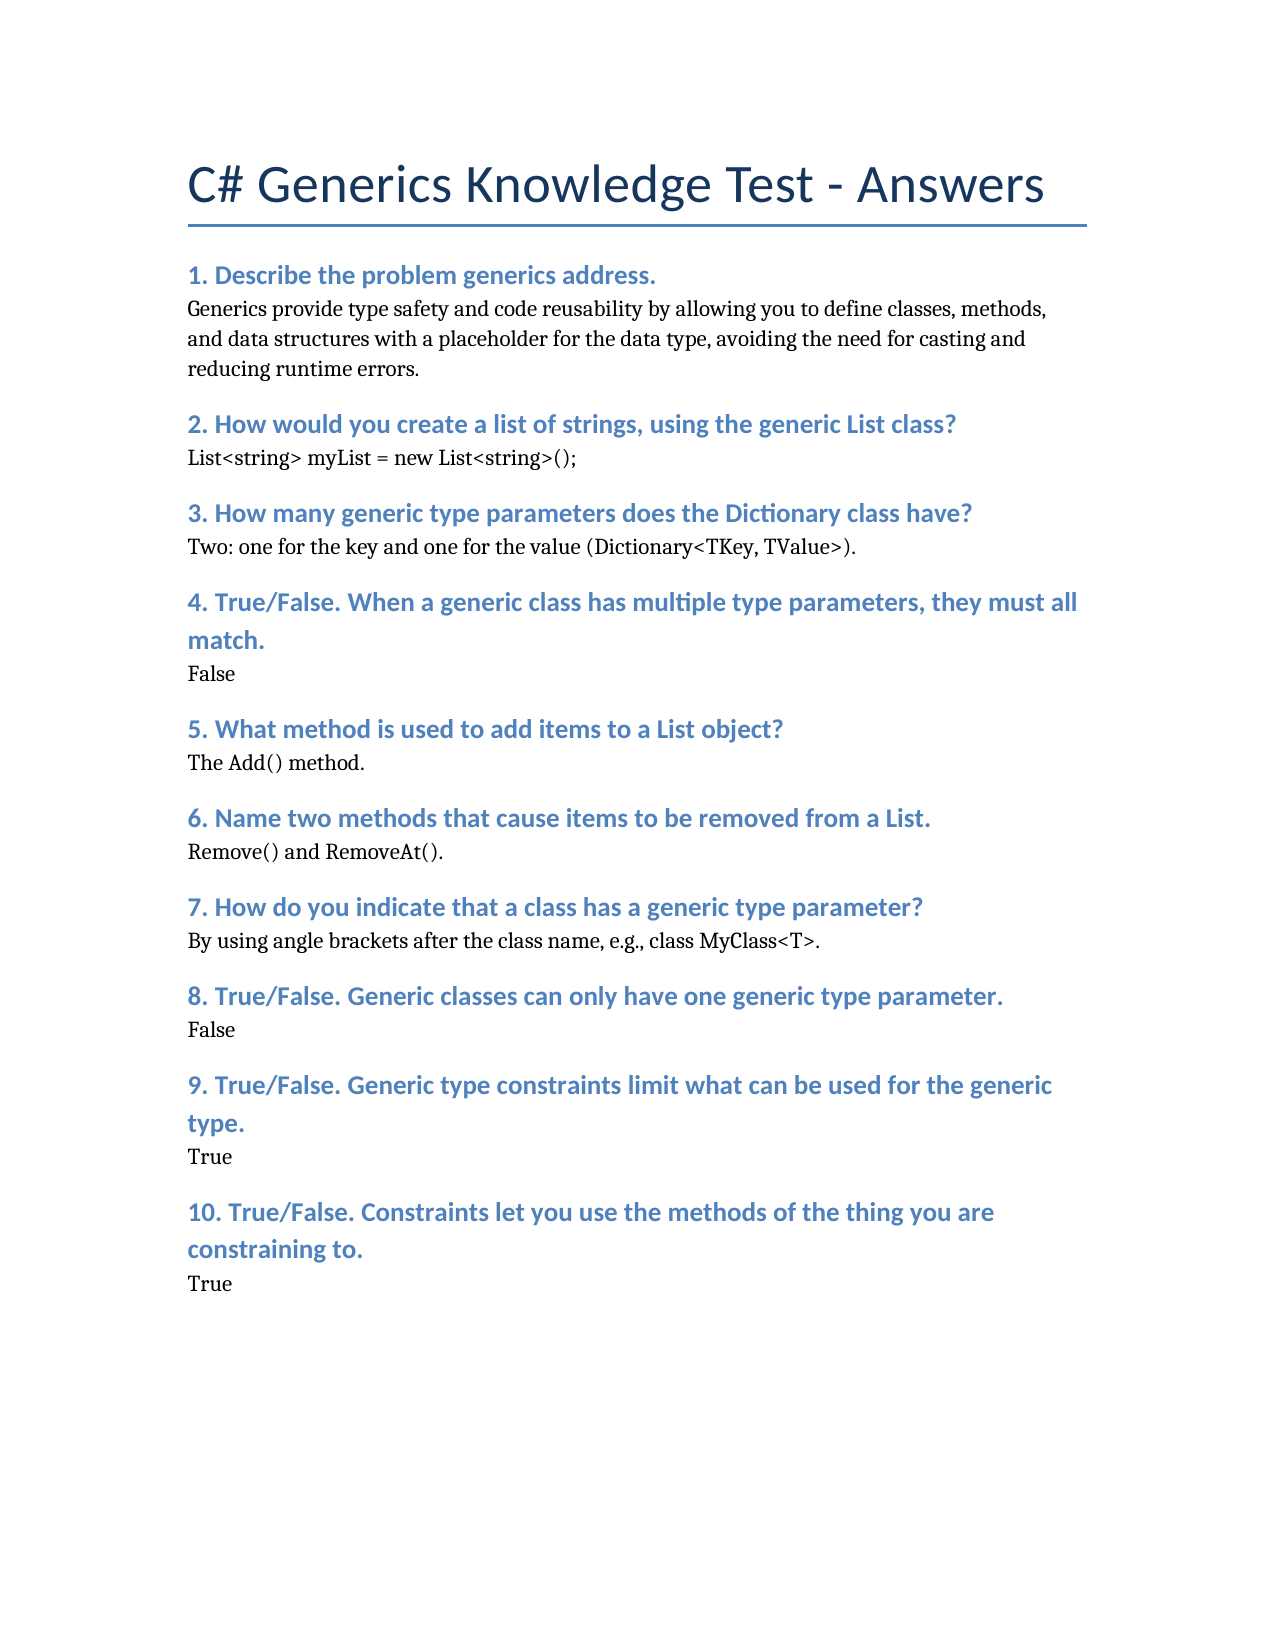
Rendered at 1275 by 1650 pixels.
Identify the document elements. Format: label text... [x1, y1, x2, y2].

text The Add() method. [187, 750, 1087, 776]
text List<string> myList = new List<string>(); [187, 445, 1087, 471]
subtitle 9. True/False. Generic type constraints limit what can be used for the generic type. [187, 1068, 1087, 1139]
text False [187, 661, 1087, 687]
subtitle 8. True/False. Generic classes can only have one generic type parameter. [187, 979, 1087, 1012]
text False [187, 1017, 1087, 1043]
subtitle 4. True/False. When a generic class has multiple type parameters, they must all match. [187, 585, 1087, 656]
text True [187, 1144, 1087, 1170]
subtitle 10. True/False. Constraints let you use the methods of the thing you are constraining to. [187, 1195, 1087, 1266]
text By using angle brackets after the class name, e.g., class MyClass<T>. [187, 928, 1087, 954]
text Two: one for the key and one for the value (Dictionary<TKey, TValue>). [187, 534, 1087, 560]
subtitle 3. How many generic type parameters does the Dictionary class have? [187, 496, 1087, 529]
subtitle 7. How do you indicate that a class has a generic type parameter? [187, 890, 1087, 923]
subtitle 2. How would you create a list of strings, using the generic List class? [187, 407, 1087, 440]
title C# Generics Knowledge Test - Answers [187, 150, 1087, 227]
text True [187, 1271, 1087, 1297]
text Remove() and RemoveAt(). [187, 839, 1087, 865]
text Generics provide type safety and code reusability by allowing you to define classes, methods, and data structures with a placeholder for the data type, avoiding the need for casting and reducing runtime errors. [187, 296, 1087, 382]
subtitle 5. What method is used to add items to a List object? [187, 712, 1087, 745]
subtitle 1. Describe the problem generics address. [187, 258, 1087, 291]
subtitle 6. Name two methods that cause items to be removed from a List. [187, 801, 1087, 834]
